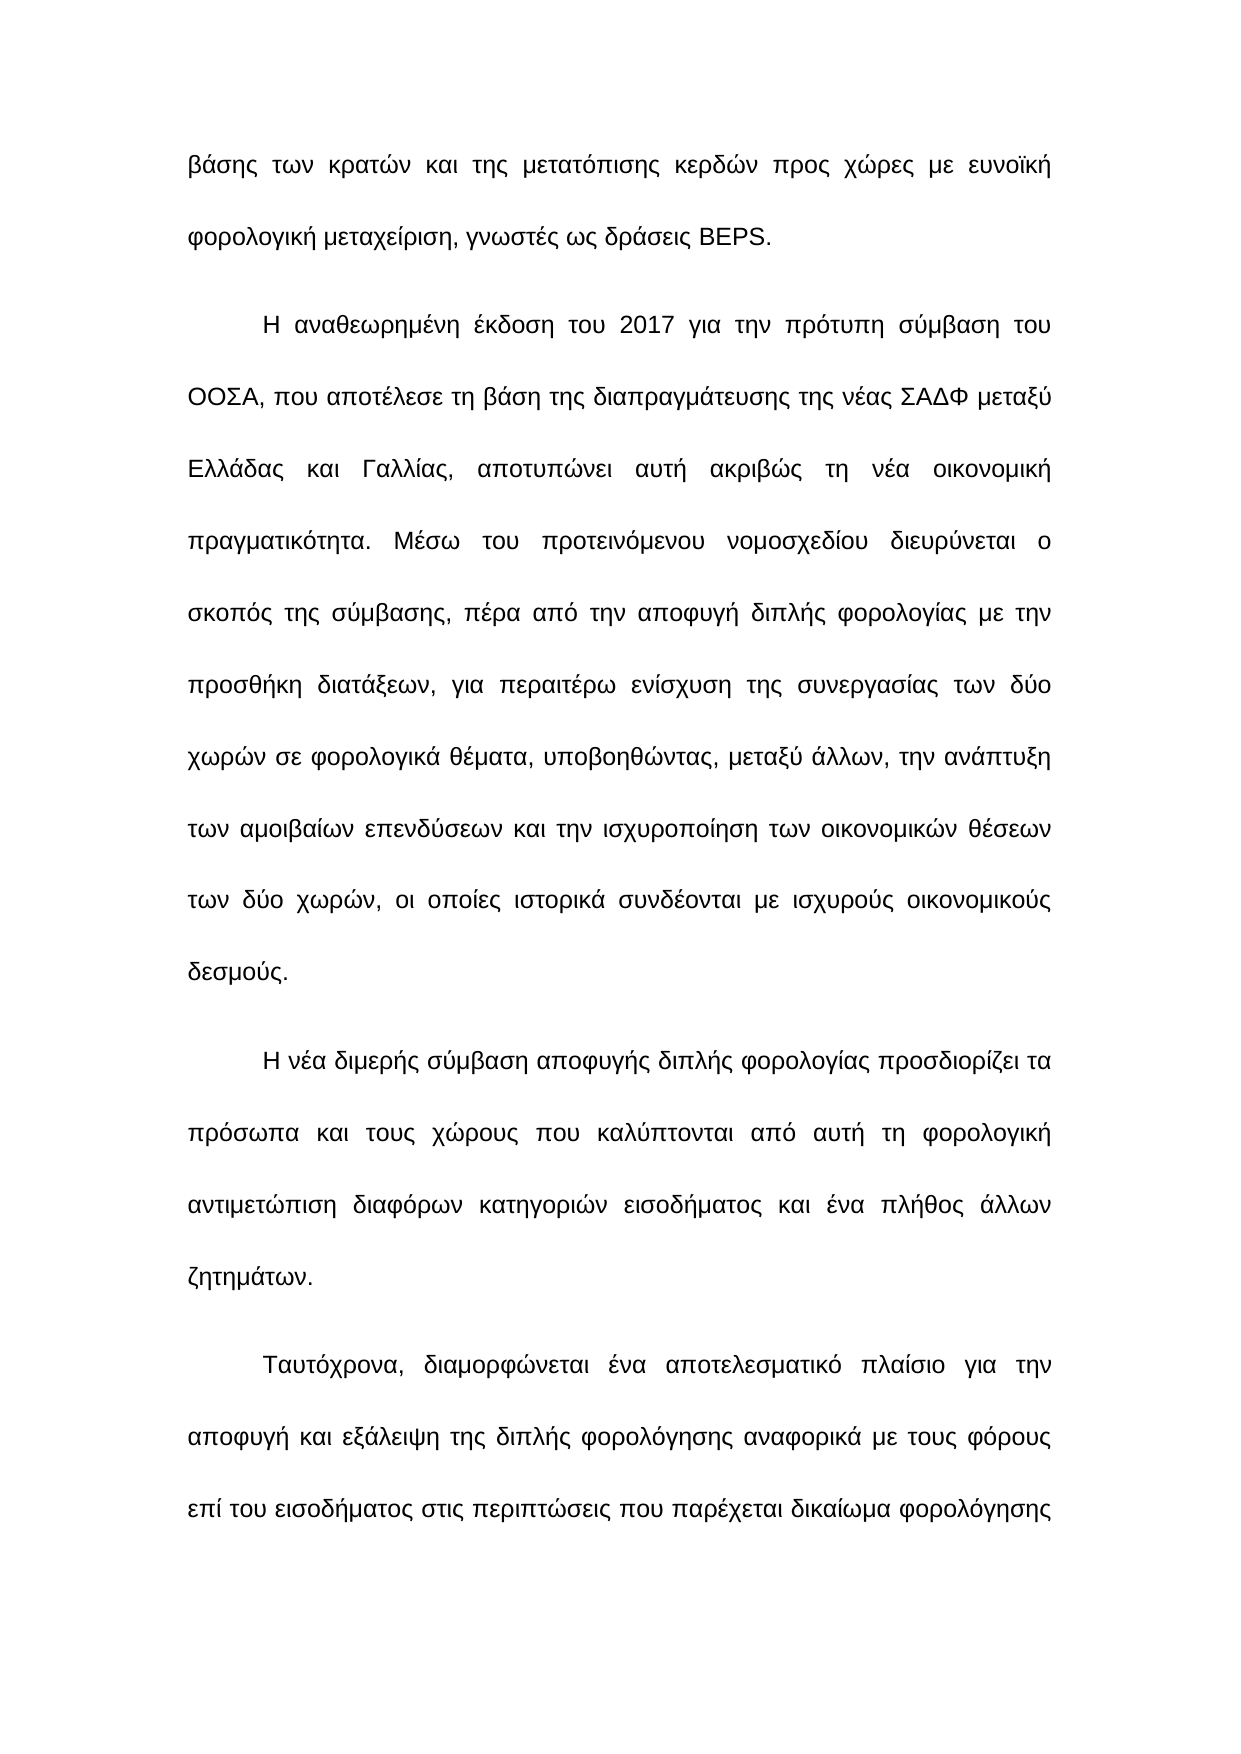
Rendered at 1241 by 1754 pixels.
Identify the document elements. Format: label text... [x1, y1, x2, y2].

text Η νέα διμερής σύμβαση αποφυγής διπλής φορολογίας προσδιορίζει τα πρόσωπα και τους χώρους που καλύπτονται από αυτή τη φορολογική αντιμετώπιση διαφόρων κατηγοριών εισοδήματος και ένα πλήθος άλλων ζητημάτων. [187, 1046, 1053, 1290]
text Η αναθεωρημένη έκδοση του 2017 για την πρότυπη σύμβαση του ΟΟΣΑ, που αποτέλεσε τη βάση της διαπραγμάτευσης της νέας ΣΑΔΦ μεταξύ Ελλάδας και Γαλλίας, αποτυπώνει αυτή ακριβώς τη νέα οικονομική πραγματικότητα. Μέσω του προτεινόμενου νομοσχεδίου διευρύνεται ο σκοπός της σύμβασης, πέρα από την αποφυγή διπλής φορολογίας με την προσθήκη διατάξεων, για περαιτέρω ενίσχυση της συνεργασίας των δύο χωρών σε φορολογικά θέματα, υποβοηθώντας, μεταξύ άλλων, την ανάπτυξη των αμοιβαίων επενδύσεων και την ισχυροποίηση των οικονομικών θέσεων των δύο χωρών, οι οποίες ιστορικά συνδέονται με ισχυρούς οικονομικούς δεσμούς. [187, 310, 1053, 986]
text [187, 1350, 1053, 1522]
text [187, 150, 1053, 251]
